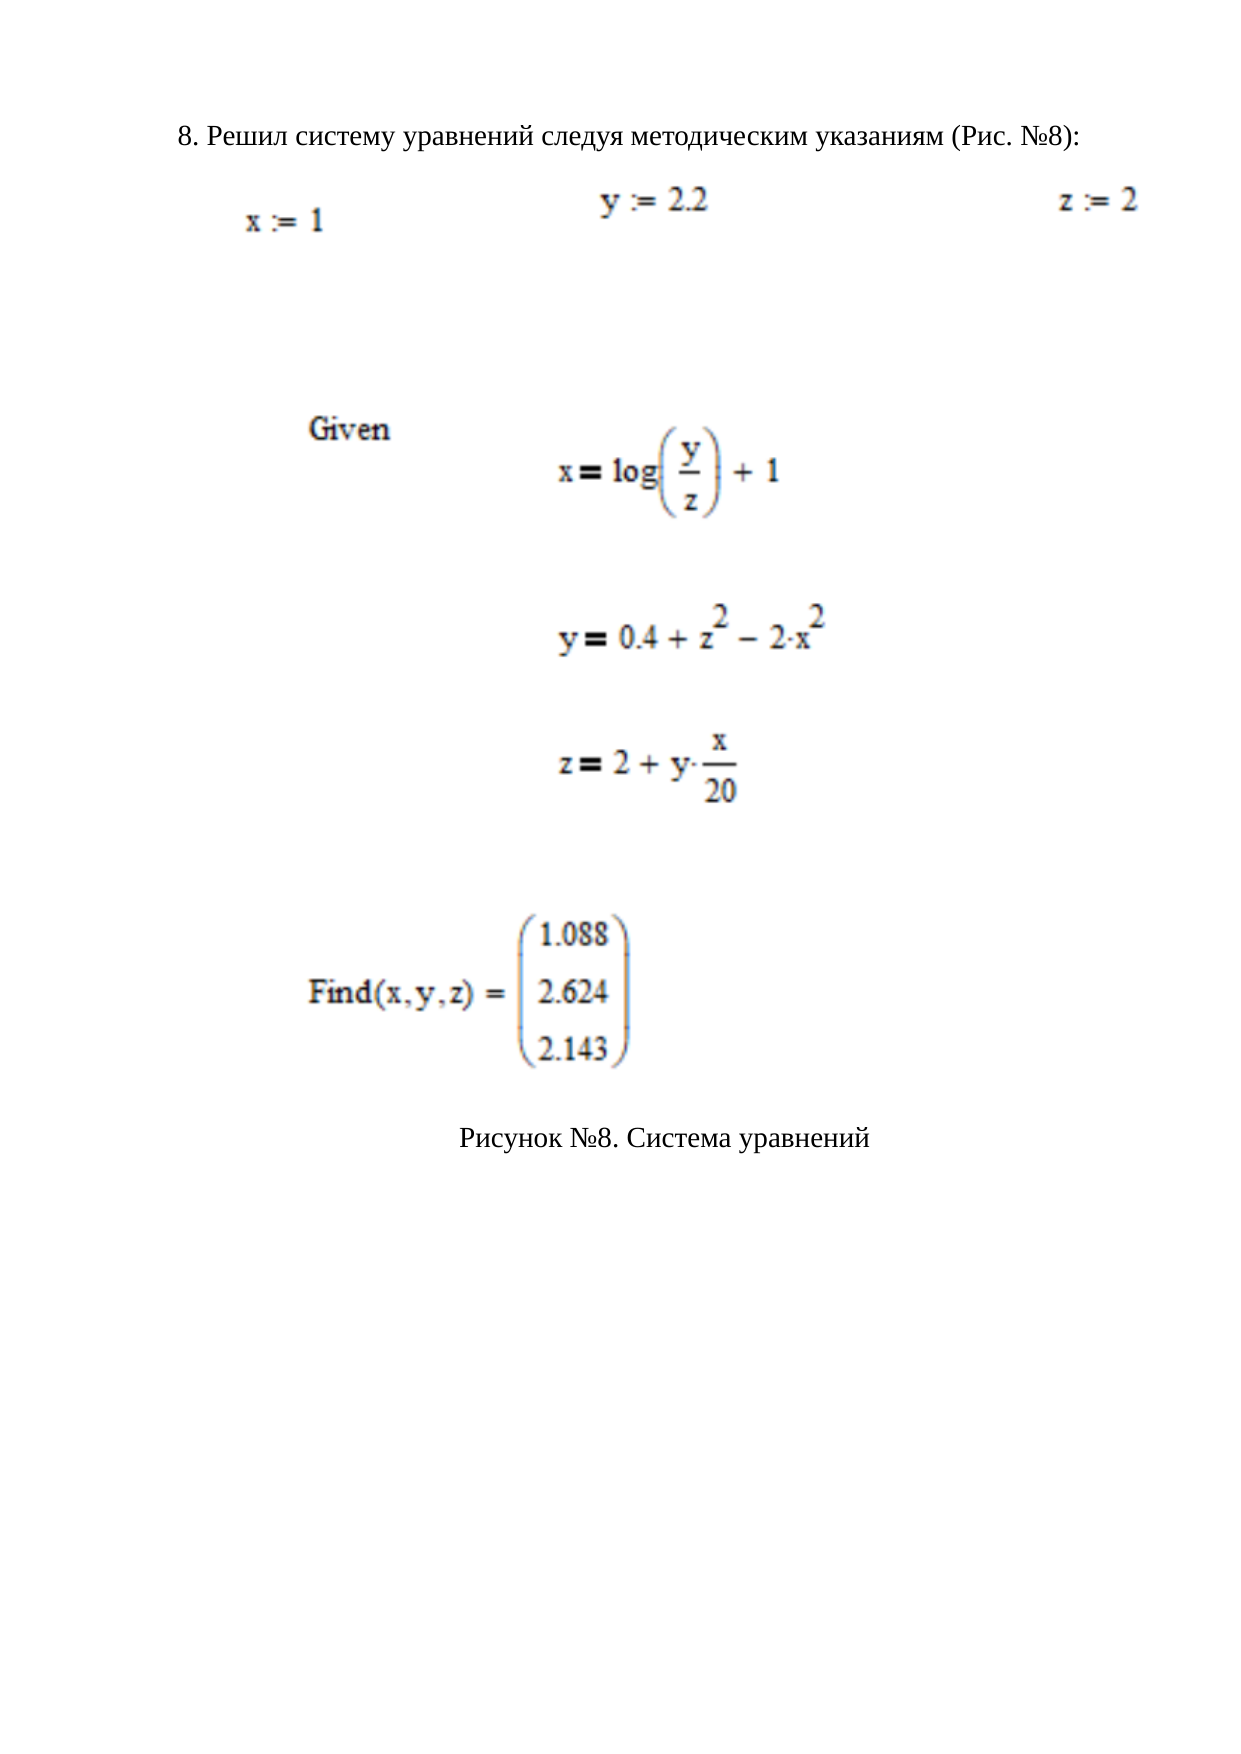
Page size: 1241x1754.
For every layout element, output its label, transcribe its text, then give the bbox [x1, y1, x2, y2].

picture [177, 171, 1152, 1101]
text Рисунок №8. Система уравнений [177, 1120, 1152, 1153]
text 8. Решил систему уравнений следуя методическим указаниям (Рис. №8): [177, 118, 1152, 152]
